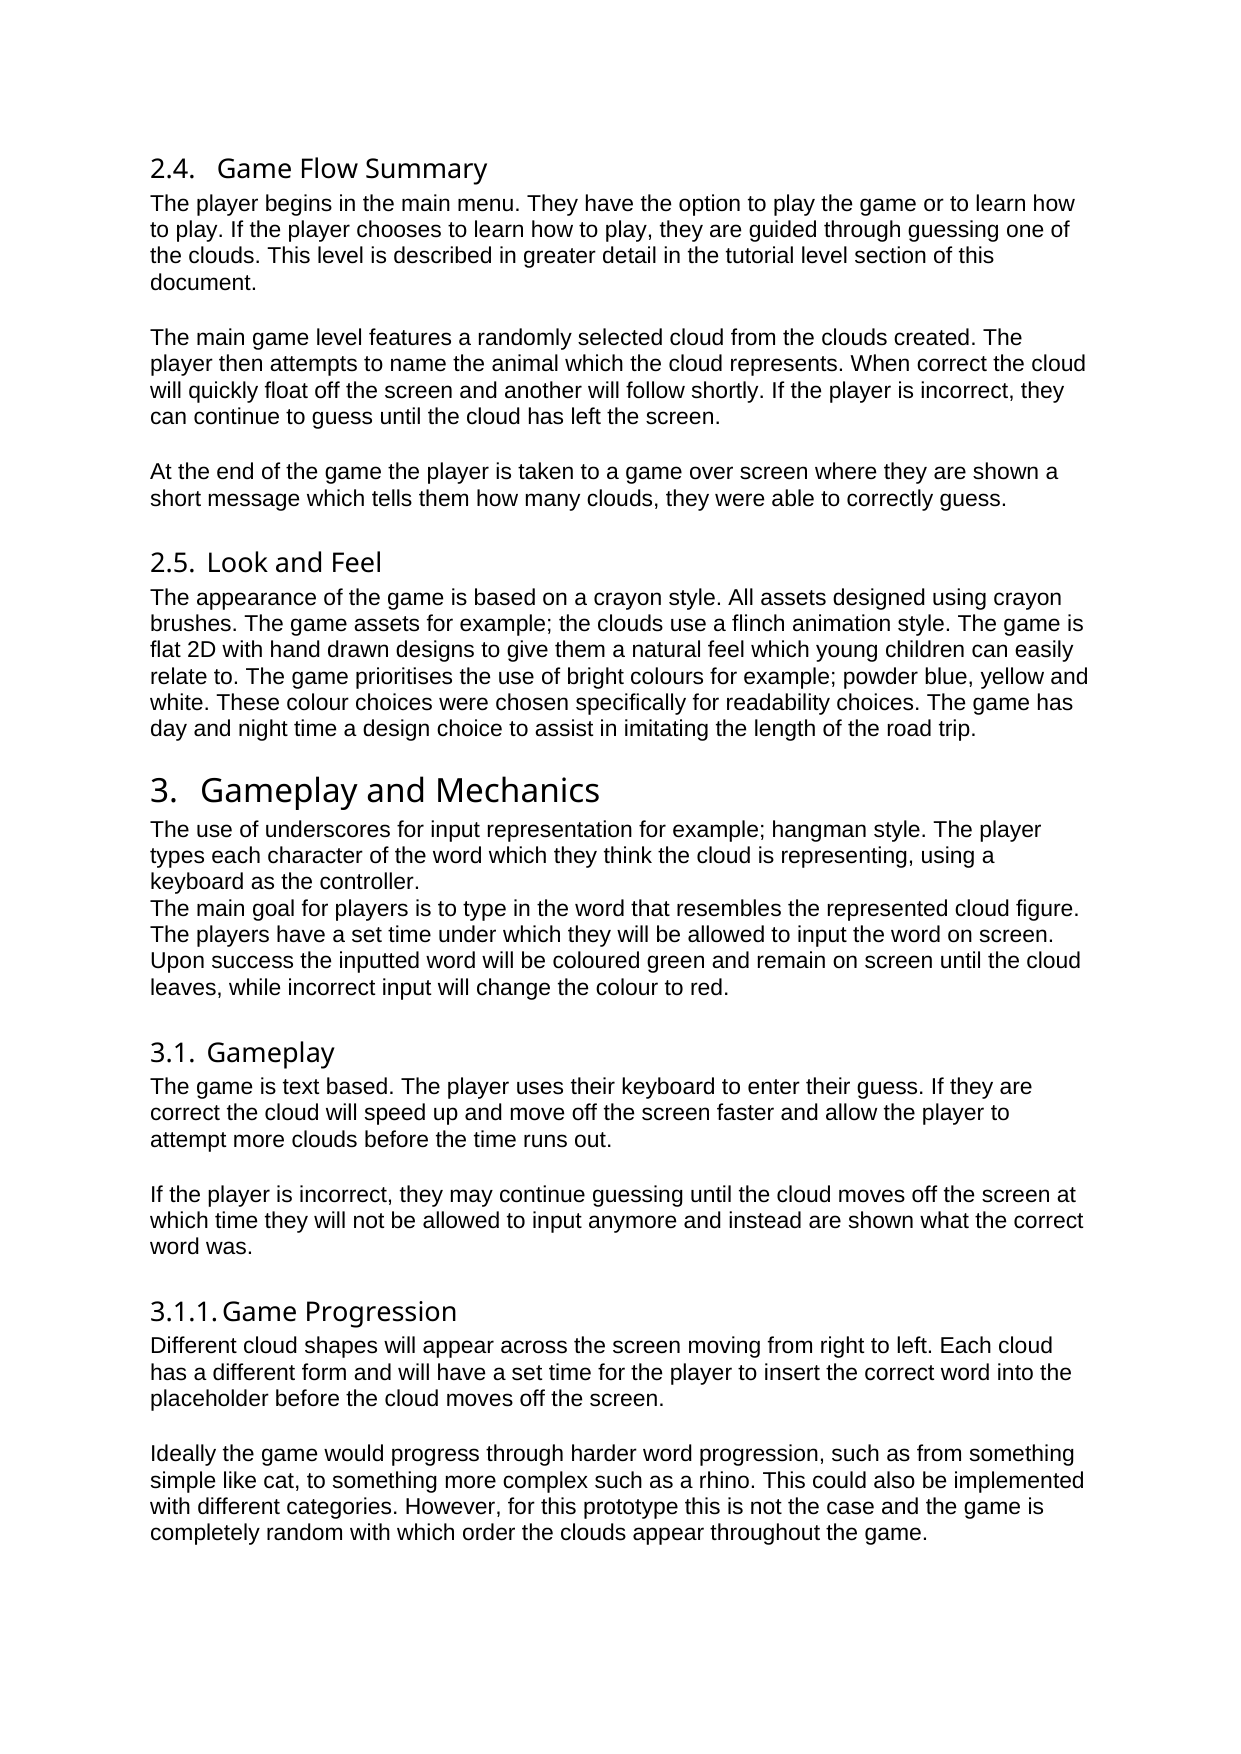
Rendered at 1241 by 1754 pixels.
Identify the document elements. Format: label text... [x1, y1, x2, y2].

subtitle 3. Gameplay and Mechanics [150, 767, 1090, 812]
text Ideally the game would progress through harder word progression, such as from something simple like cat, to something more complex such as a rhino. This could also be implemented with different categories. However, for this prototype this is not the case and the game is completely random with which order the clouds appear throughout the game. [150, 1440, 1090, 1546]
text The use of underscores for input representation for example; hangman style. The player types each character of the word which they think the cloud is representing, using a keyboard as the controller. [150, 816, 1090, 895]
text At the end of the game the player is taken to a game over screen where they are shown a short message which tells them how many clouds, they were able to correctly guess. [150, 458, 1090, 511]
text The appearance of the game is based on a crayon style. All assets designed using crayon brushes. The game assets for example; the clouds use a flinch animation style. The game is flat 2D with hand drawn designs to give them a natural feel which young children can easily relate to. The game prioritises the use of bright colours for example; powder blue, yellow and white. These colour choices were chosen specifically for readability choices. The game has day and night time a design choice to assist in imitating the length of the road trip. [150, 583, 1090, 742]
text The player begins in the main menu. They have the option to play the game or to learn how to play. If the player chooses to learn how to play, they are guided through guessing one of the clouds. This level is described in greater detail in the tutorial level section of this document. [150, 190, 1090, 295]
text If the player is incorrect, they may continue guessing until the cloud moves off the screen at which time they will not be allowed to input anymore and instead are shown what the correct word was. [150, 1181, 1090, 1260]
subtitle 2.4. Game Flow Summary [150, 150, 1090, 187]
text Different cloud shapes will appear across the screen moving from right to left. Each cloud has a different form and will have a set time for the player to insert the correct word into the placeholder before the cloud moves off the screen. [150, 1332, 1090, 1411]
text The main goal for players is to type in the word that resembles the represented cloud figure. The players have a set time under which they will be allowed to input the word on screen. Upon success the inputted word will be coloured green and remain on screen until the cloud leaves, while incorrect input will change the colour to red. [150, 895, 1090, 1000]
subtitle 2.5. Look and Feel [150, 544, 1090, 581]
text The main game level features a randomly selected cloud from the clouds created. The player then attempts to name the animal which the cloud represents. When correct the cloud will quickly float off the screen and another will follow shortly. If the player is incorrect, they can continue to guess until the cloud has left the screen. [150, 324, 1090, 429]
subtitle 3.1.1. Game Progression [150, 1293, 1090, 1329]
subtitle 3.1. Gameplay [150, 1033, 1090, 1070]
text The game is text based. The player uses their keyboard to enter their guess. If they are correct the cloud will speed up and move off the screen faster and allow the player to attempt more clouds before the time runs out. [150, 1073, 1090, 1152]
